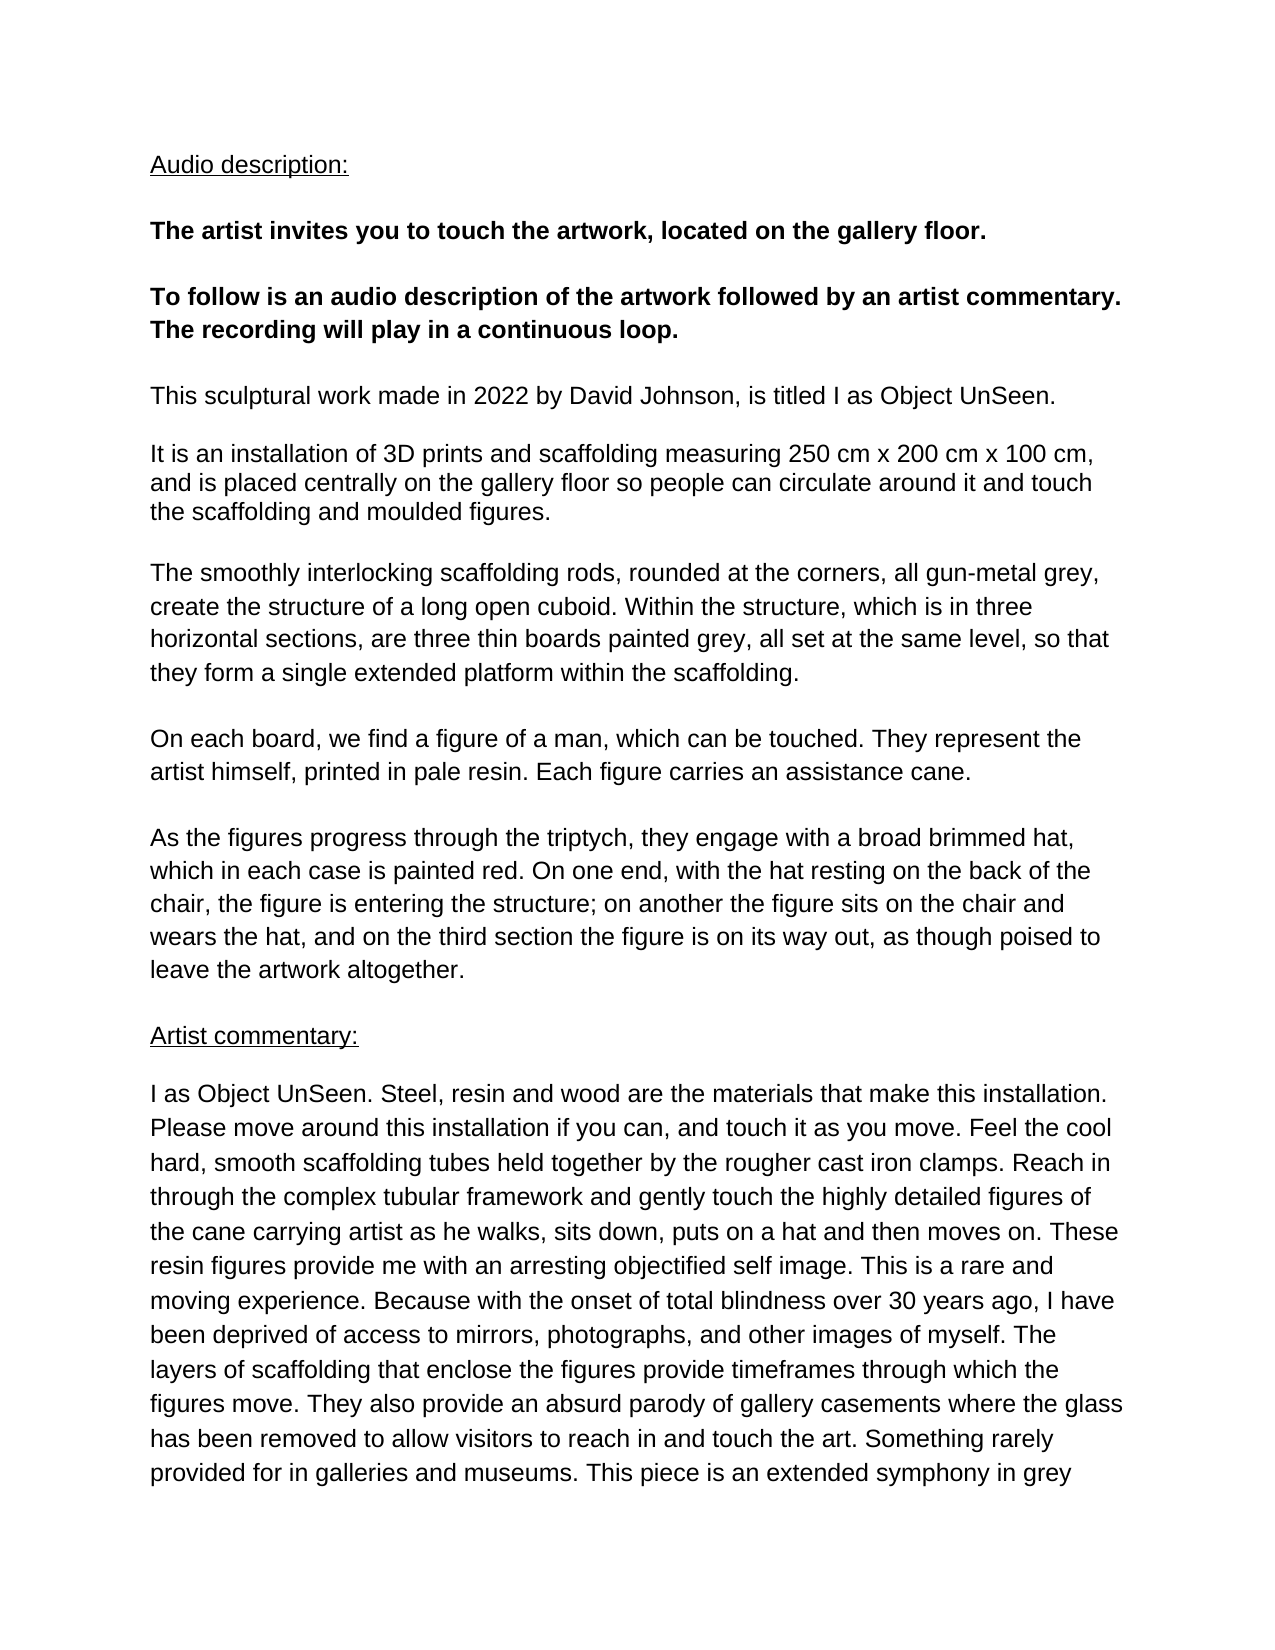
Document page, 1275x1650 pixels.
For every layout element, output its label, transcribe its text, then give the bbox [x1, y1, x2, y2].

text As the figures progress through the triptych, they engage with a broad brimmed hat, which in each case is painted red. On one end, with the hat resting on the back of the chair, the figure is entering the structure; on another the figure sits on the chair and wears the hat, and on the third section the figure is on its way out, as though poised to leave the artwork altogether. [150, 823, 1125, 983]
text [150, 1079, 1125, 1487]
text To follow is an audio description of the artwork followed by an artist commentary. The recording will play in a continuous loop. [150, 282, 1125, 344]
text The smoothly interlocking scaffolding rods, rounded at the corners, all gun-metal grey, create the structure of a long open cuboid. Within the structure, which is in three horizontal sections, are three thin boards painted grey, all set at the same level, so that they form a single extended platform within the scaffolding. [150, 558, 1125, 686]
text Audio description: [150, 150, 1125, 179]
text On each board, we find a figure of a man, which can be touched. They represent the artist himself, printed in pale resin. Each figure carries an assistance cane. [150, 723, 1125, 785]
text Artist commentary: [150, 1021, 1125, 1049]
text This sculptural work made in 2022 by David Johnson, is titled I as Object UnSeen. [150, 381, 1125, 410]
text It is an installation of 3D prints and scaffolding measuring 250 cm x 200 cm x 100 cm, and is placed centrally on the gallery floor so people can circulate around it and touch the scaffolding and moulded figures. [150, 439, 1125, 525]
text The artist invites you to touch the artwork, located on the gallery floor. [150, 216, 1125, 245]
